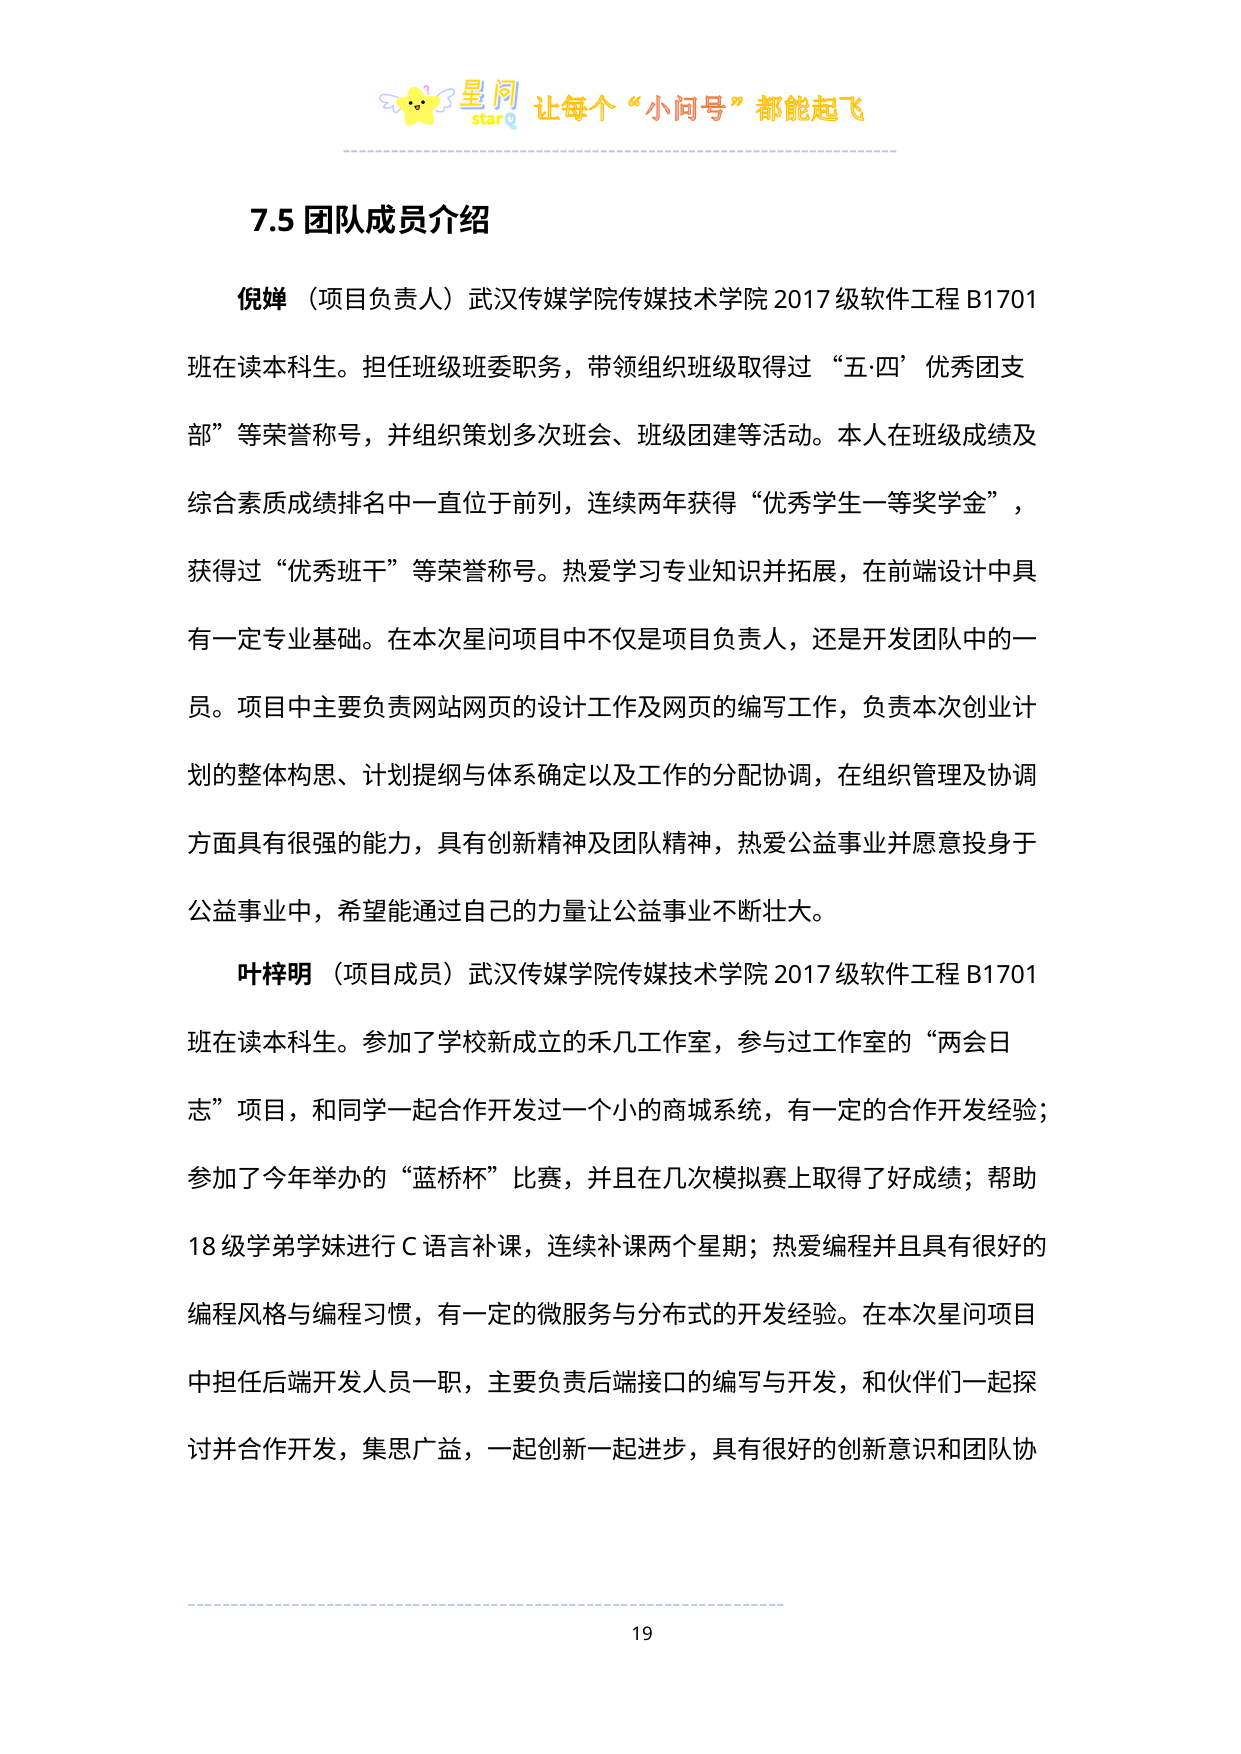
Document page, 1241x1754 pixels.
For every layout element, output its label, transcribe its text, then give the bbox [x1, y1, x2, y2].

text 倪婵 （项目负责人）武汉传媒学院传媒技术学院2017级软件工程B1701班在读本科生。担任班级班委职务，带领组织班级取得过 “五·四’优秀团支部”等荣誉称号，并组织策划多次班会、班级团建等活动。本人在班级成绩及综合素质成绩排名中一直位于前列，连续两年获得“优秀学生一等奖学金”，获得过“优秀班干”等荣誉称号。热爱学习专业知识并拓展，在前端设计中具有一定专业基础。在本次星问项目中不仅是项目负责人，还是开发团队中的一员。项目中主要负责网站网页的设计工作及网页的编写工作，负责本次创业计划的整体构思、计划提纲与体系确定以及工作的分配协调，在组织管理及协调方面具有很强的能力，具有创新精神及团队精神，热爱公益事业并愿意投身于公益事业中，希望能通过自己的力量让公益事业不断壮大。 [187, 275, 1053, 932]
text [187, 950, 1053, 1471]
picture [528, 85, 871, 132]
picture [369, 76, 523, 132]
subtitle 7.5 团队成员介绍 [187, 172, 1053, 263]
